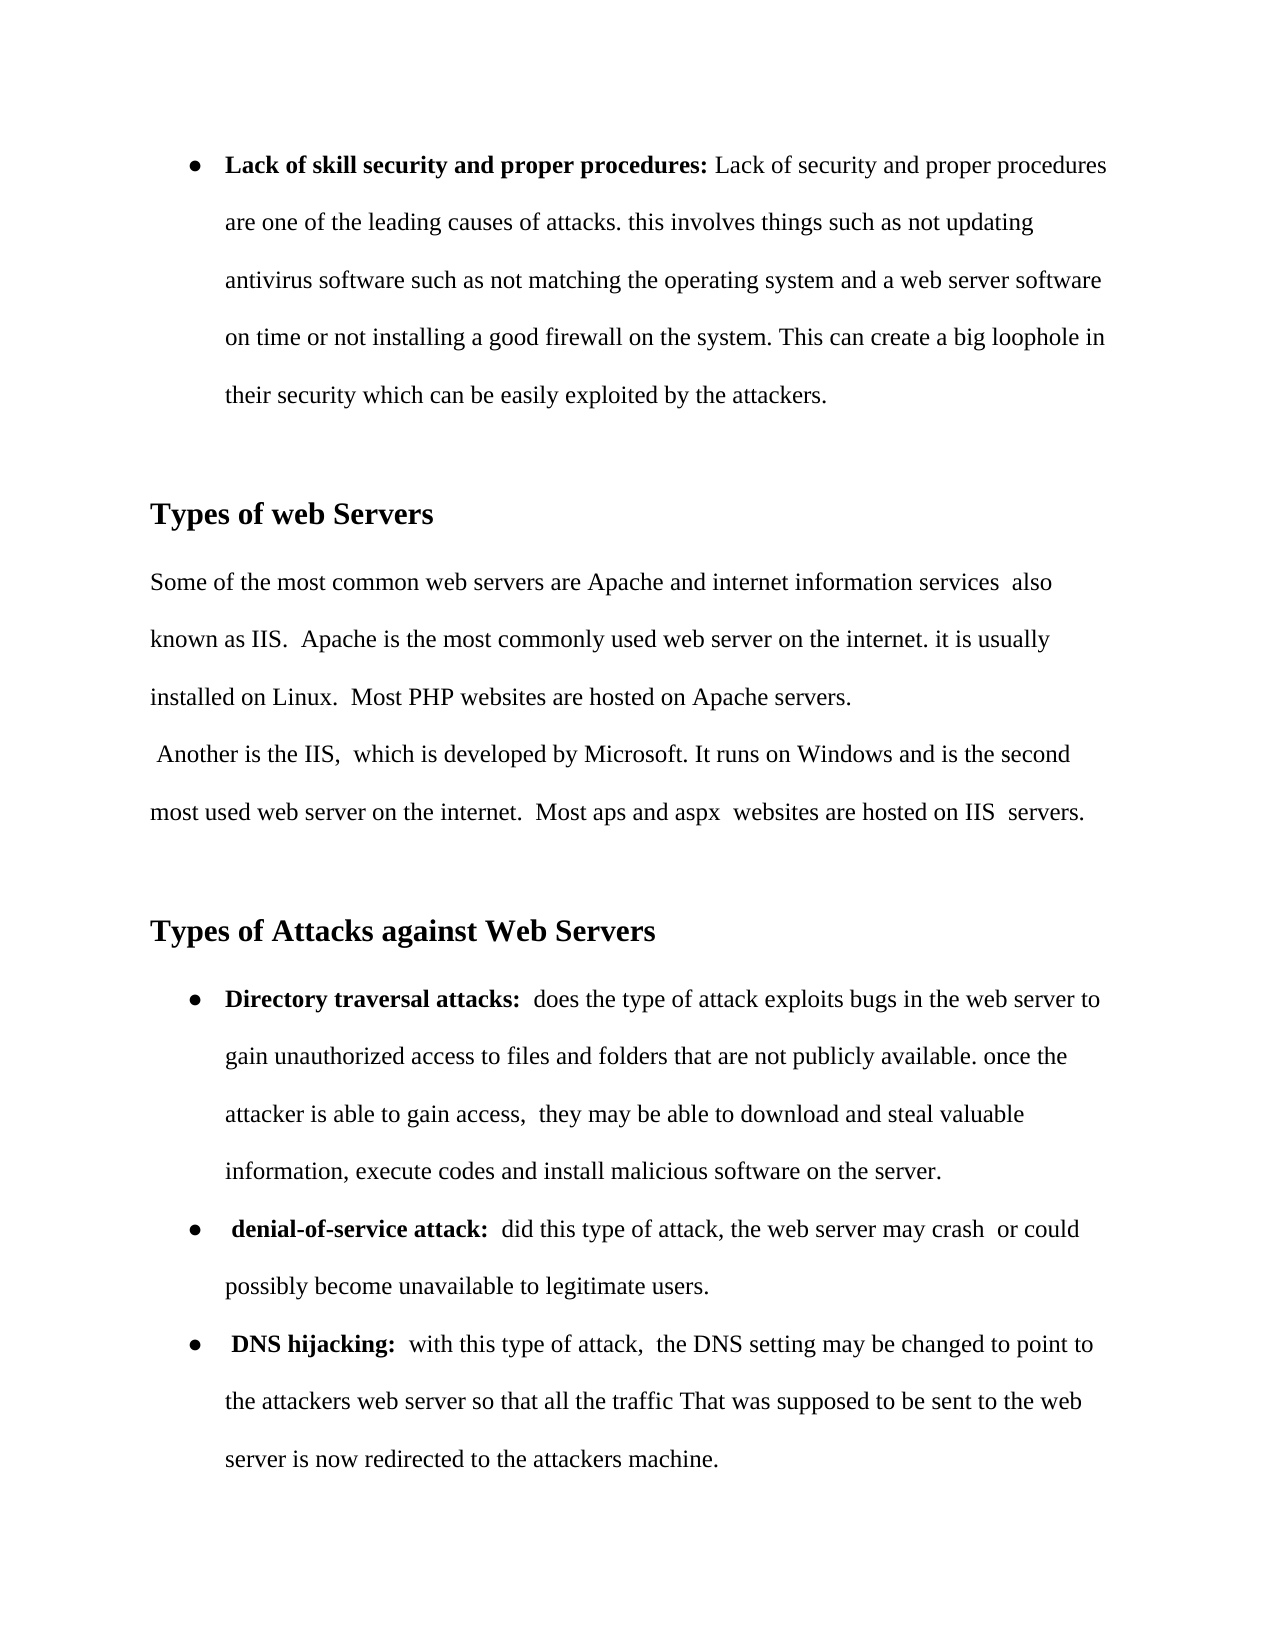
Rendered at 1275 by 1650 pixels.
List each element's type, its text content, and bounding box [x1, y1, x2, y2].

list Lack of skill security and proper procedures: Lack of security and proper procedures are one of the leading causes of attacks. this involves things such as not updating antivirus software such as not matching the operating system and a web server software on time or not installing a good firewall on the system. This can create a big loophole in their security which can be easily exploited by the attackers. [187, 150, 1125, 409]
list denial-of-service attack: did this type of attack, the web server may crash or could possibly become unavailable to legitimate users. [187, 1214, 1125, 1300]
text Some of the most common web servers are Apache and internet information services also known as IIS. Apache is the most commonly used web server on the internet. it is usually installed on Linux. Most PHP websites are hosted on Apache servers. [150, 567, 1125, 711]
text Types of Attacks against Web Servers [150, 912, 1125, 948]
list DNS hijacking: with this type of attack, the DNS setting may be changed to point to the attackers web server so that all the traffic That was supposed to be sent to the web server is now redirected to the attackers machine. [187, 1329, 1125, 1472]
text Types of web Servers [150, 495, 1125, 531]
list Directory traversal attacks: does the type of attack exploits bugs in the web server to gain unauthorized access to files and folders that are not publicly available. once the attacker is able to gain access, they may be able to download and steal valuable information, execute codes and install malicious software on the server. [187, 984, 1125, 1185]
text Another is the IIS, which is developed by Microsoft. It runs on Windows and is the second most used web server on the internet. Most aps and aspx websites are hosted on IIS servers. [150, 739, 1125, 826]
